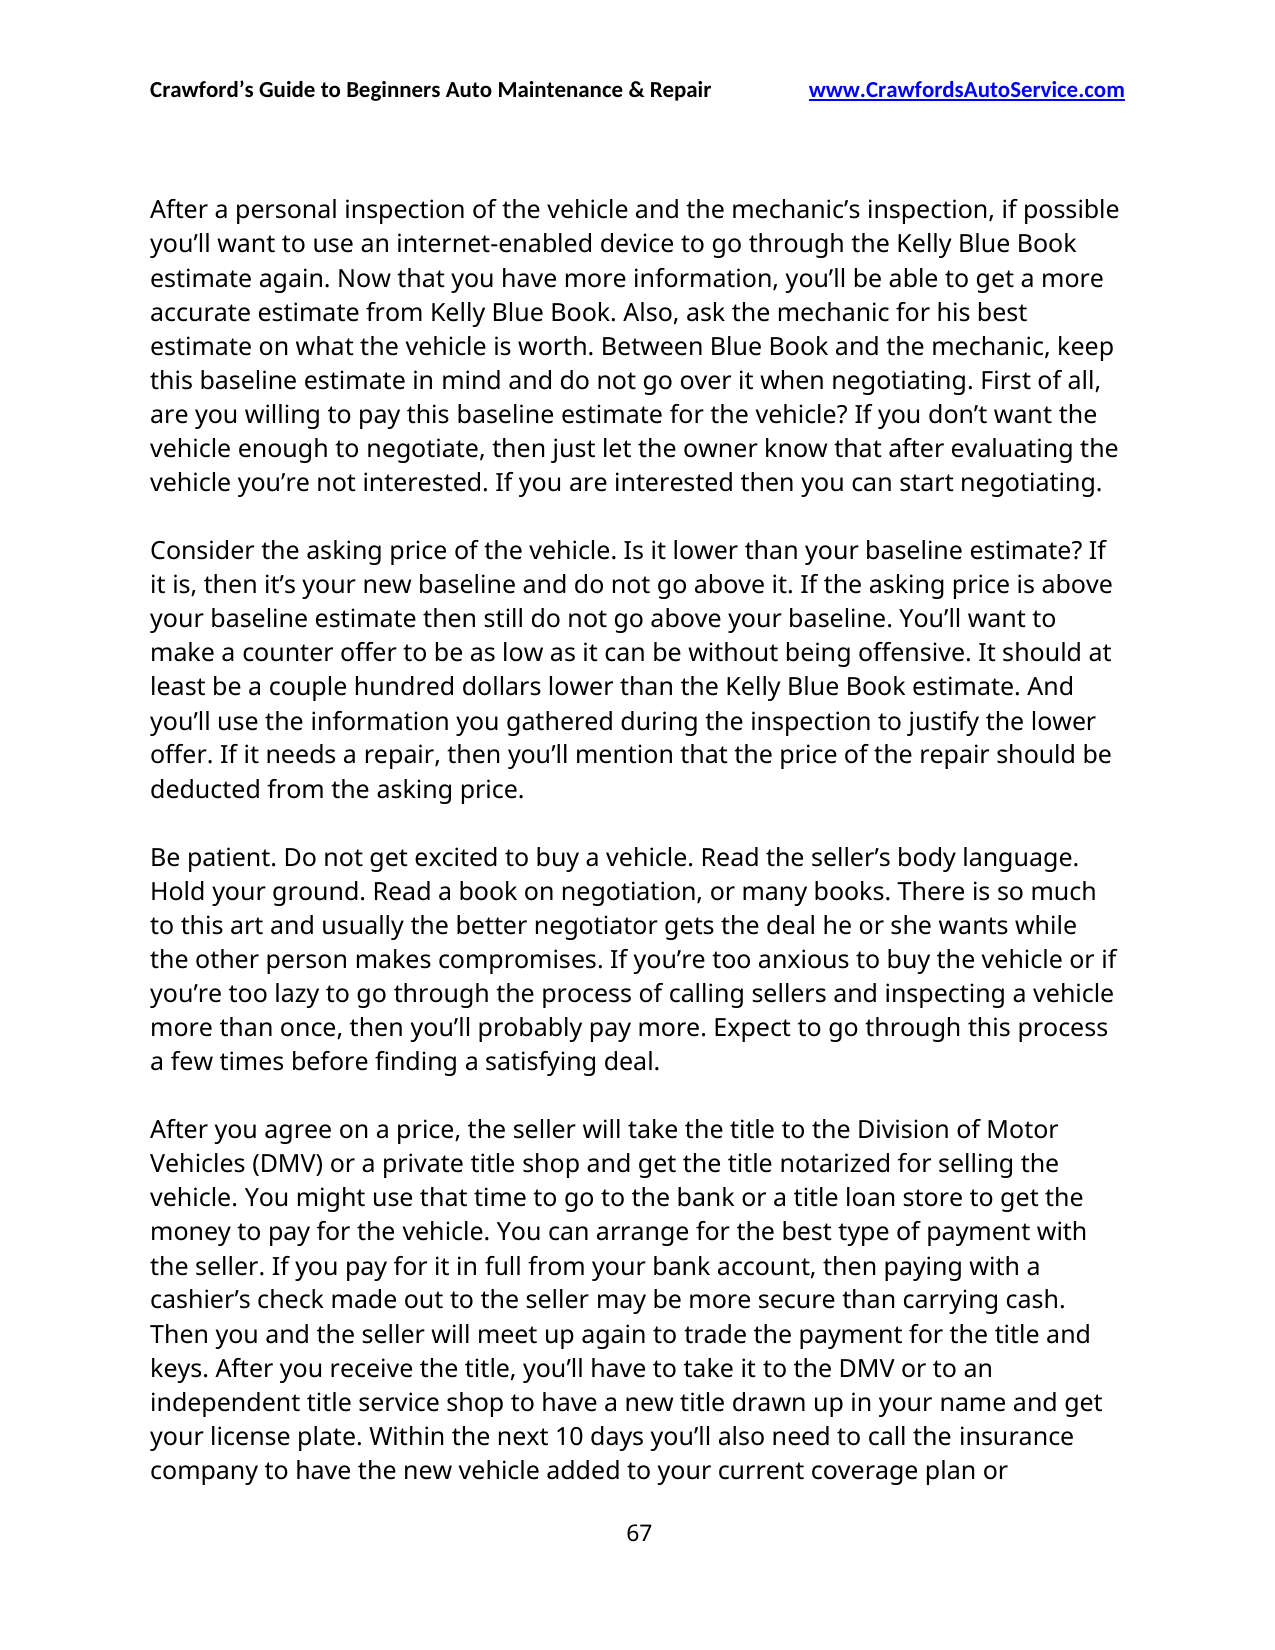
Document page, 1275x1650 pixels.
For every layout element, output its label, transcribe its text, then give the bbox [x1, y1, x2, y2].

text Consider the asking price of the vehicle. Is it lower than your baseline estimate? If it is, then it’s your new baseline and do not go above it. If the asking price is above your baseline estimate then still do not go above your baseline. You’ll want to make a counter offer to be as low as it can be without being offensive. It should at least be a couple hundred dollars lower than the Kelly Blue Book estimate. And you’ll use the information you gathered during the inspection to justify the lower offer. If it needs a repair, then you’ll mention that the price of the repair should be deducted from the asking price. [150, 533, 1115, 805]
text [150, 1112, 1121, 1487]
text Be patient. Do not get excited to buy a vehicle. Read the seller’s body language. Hold your ground. Read a book on negotiation, or many books. There is so much to this art and usually the better negotiator gets the deal he or she wants while the other person makes compromises. If you’re too anxious to buy the vehicle or if you’re too lazy to go through the process of calling sellers and inspecting a vehicle more than once, then you’ll probably pay more. Expect to go through this process a few times before finding a satisfying deal. [150, 839, 1121, 1078]
text After a personal inspection of the vehicle and the mechanic’s inspection, if possible you’ll want to use an internet-enabled device to go through the Kelly Blue Book estimate again. Now that you have more information, you’ll be able to get a more accurate estimate from Kelly Blue Book. Also, ask the mechanic for his best estimate on what the vehicle is worth. Between Blue Book and the mechanic, keep this baseline estimate in mind and do not go over it when negotiating. First of all, are you willing to pay this baseline estimate for the vehicle? If you don’t want the vehicle enough to negotiate, then just let the owner know that after evaluating the vehicle you’re not interested. If you are interested then you can start negotiating. [150, 192, 1122, 499]
